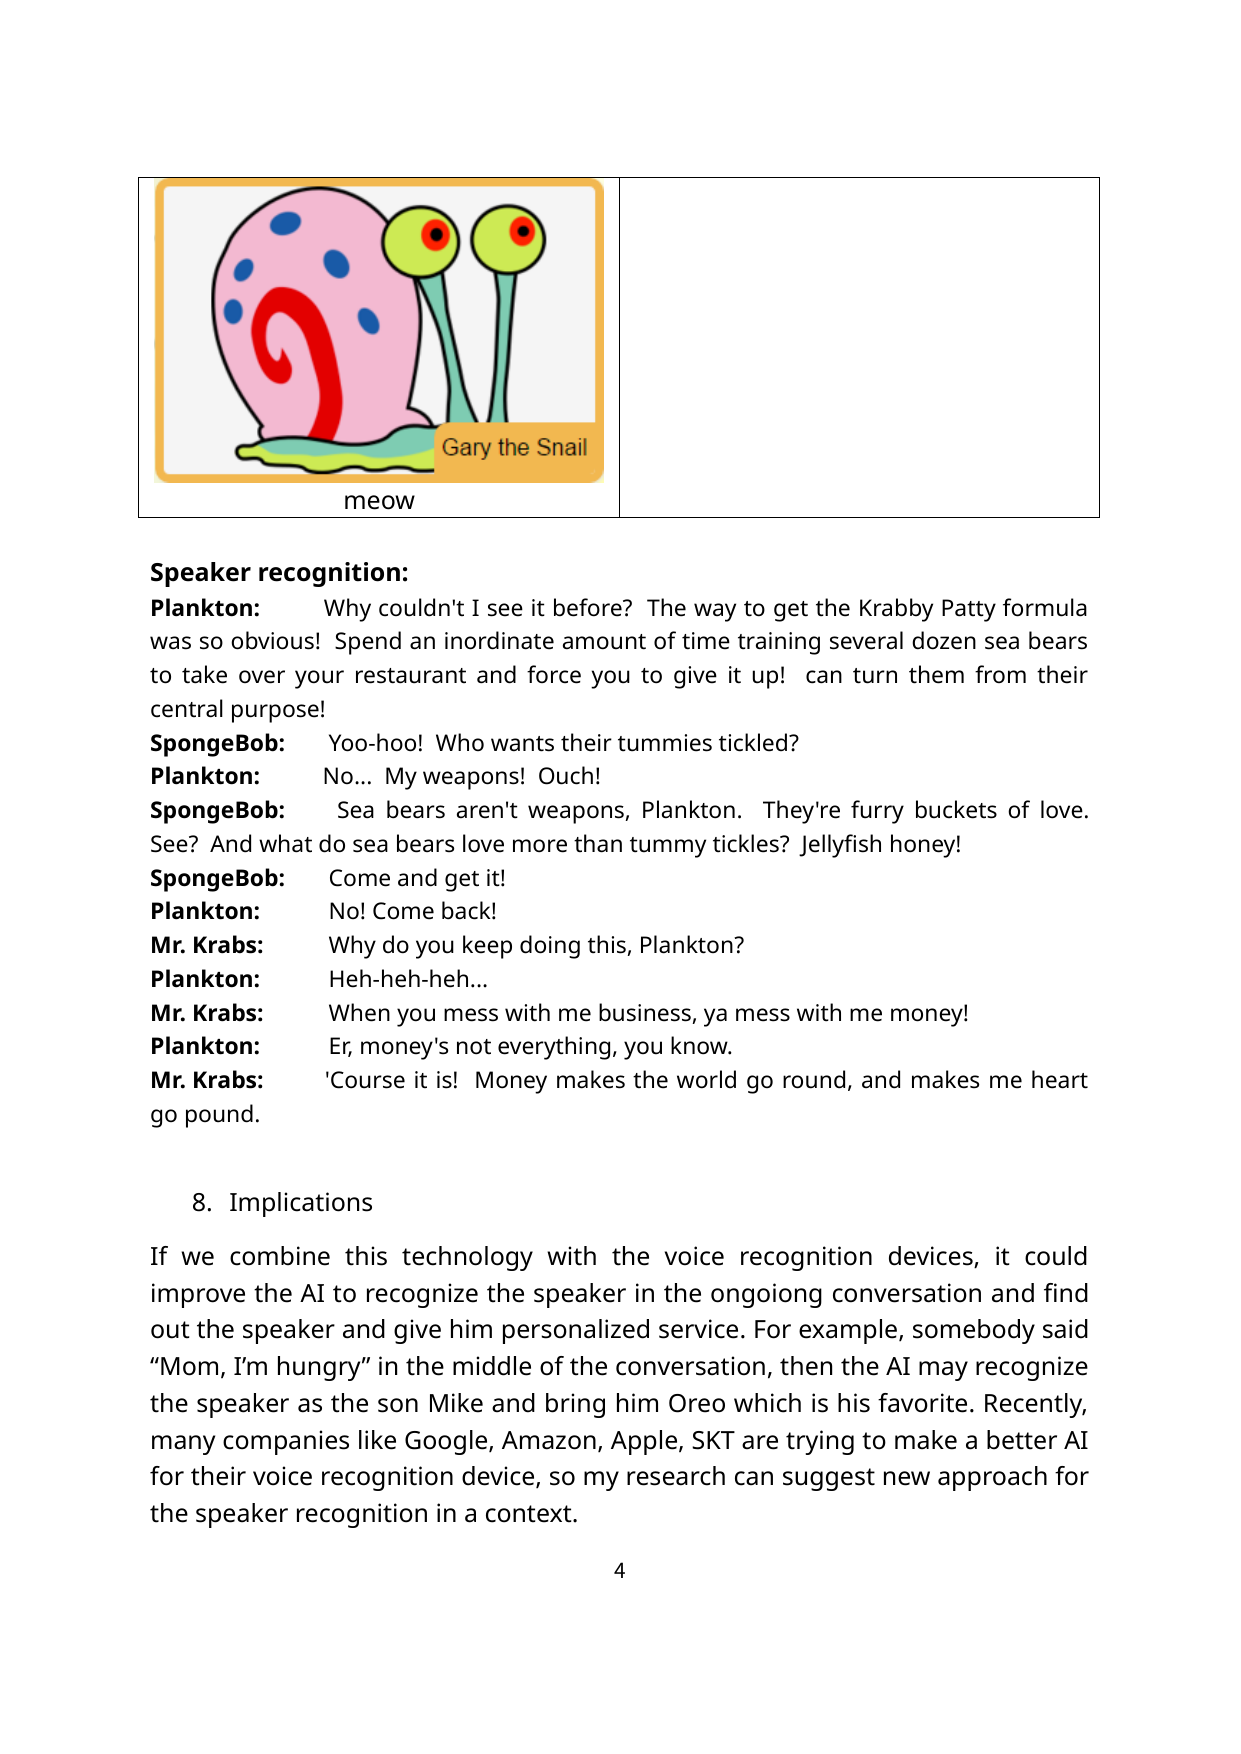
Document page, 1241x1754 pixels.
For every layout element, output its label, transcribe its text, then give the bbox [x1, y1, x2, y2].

table_cell [620, 178, 1099, 517]
text SpongeBob: Sea bears aren't weapons, Plankton. They're furry buckets of love. See? And what do sea bears love more than tummy tickles? Jellyfish honey! [150, 794, 1090, 859]
text Plankton: No... My weapons! Ouch! [150, 760, 1090, 792]
text Plankton: No! Come back! [150, 895, 1090, 927]
text Speaker recognition: [150, 555, 1090, 589]
text If we combine this technology with the voice recognition devices, it could improve the AI to recognize the speaker in the ongoiong conversation and find out the speaker and give him personalized service. For example, somebody said “Mom, I’m hungry” in the middle of the conversation, then the AI may recognize the speaker as the son Mike and bring him Oreo which is his favorite. Recently, many companies like Google, Amazon, Apple, SKT are trying to make a better AI for their voice recognition device, so my research can suggest new approach for the speaker recognition in a context. [150, 1238, 1090, 1530]
text Plankton: Heh-heh-heh... [150, 963, 1090, 994]
text SpongeBob: Yoo-hoo! Who wants their tummies tickled? [150, 727, 1090, 758]
text SpongeBob: Come and get it! [150, 862, 1090, 893]
text Plankton: Why couldn't I see it before? The way to get the Krabby Patty formula was so obvious! Spend an inordinate amount of time training several dozen sea bears to take over your restaurant and force you to give it up! can turn them from their central purpose! [150, 592, 1090, 724]
picture [154, 178, 604, 483]
text Mr. Krabs: When you mess with me business, ya mess with me money! [150, 997, 1090, 1028]
text Mr. Krabs: Why do you keep doing this, Plankton? [150, 929, 1090, 960]
list Implications [192, 1185, 1090, 1219]
text Plankton: Er, money's not everything, you know. [150, 1030, 1090, 1062]
text Mr. Krabs: 'Course it is! Money makes the world go round, and makes me heart go pound. [150, 1064, 1090, 1129]
table_cell meow [139, 178, 619, 517]
